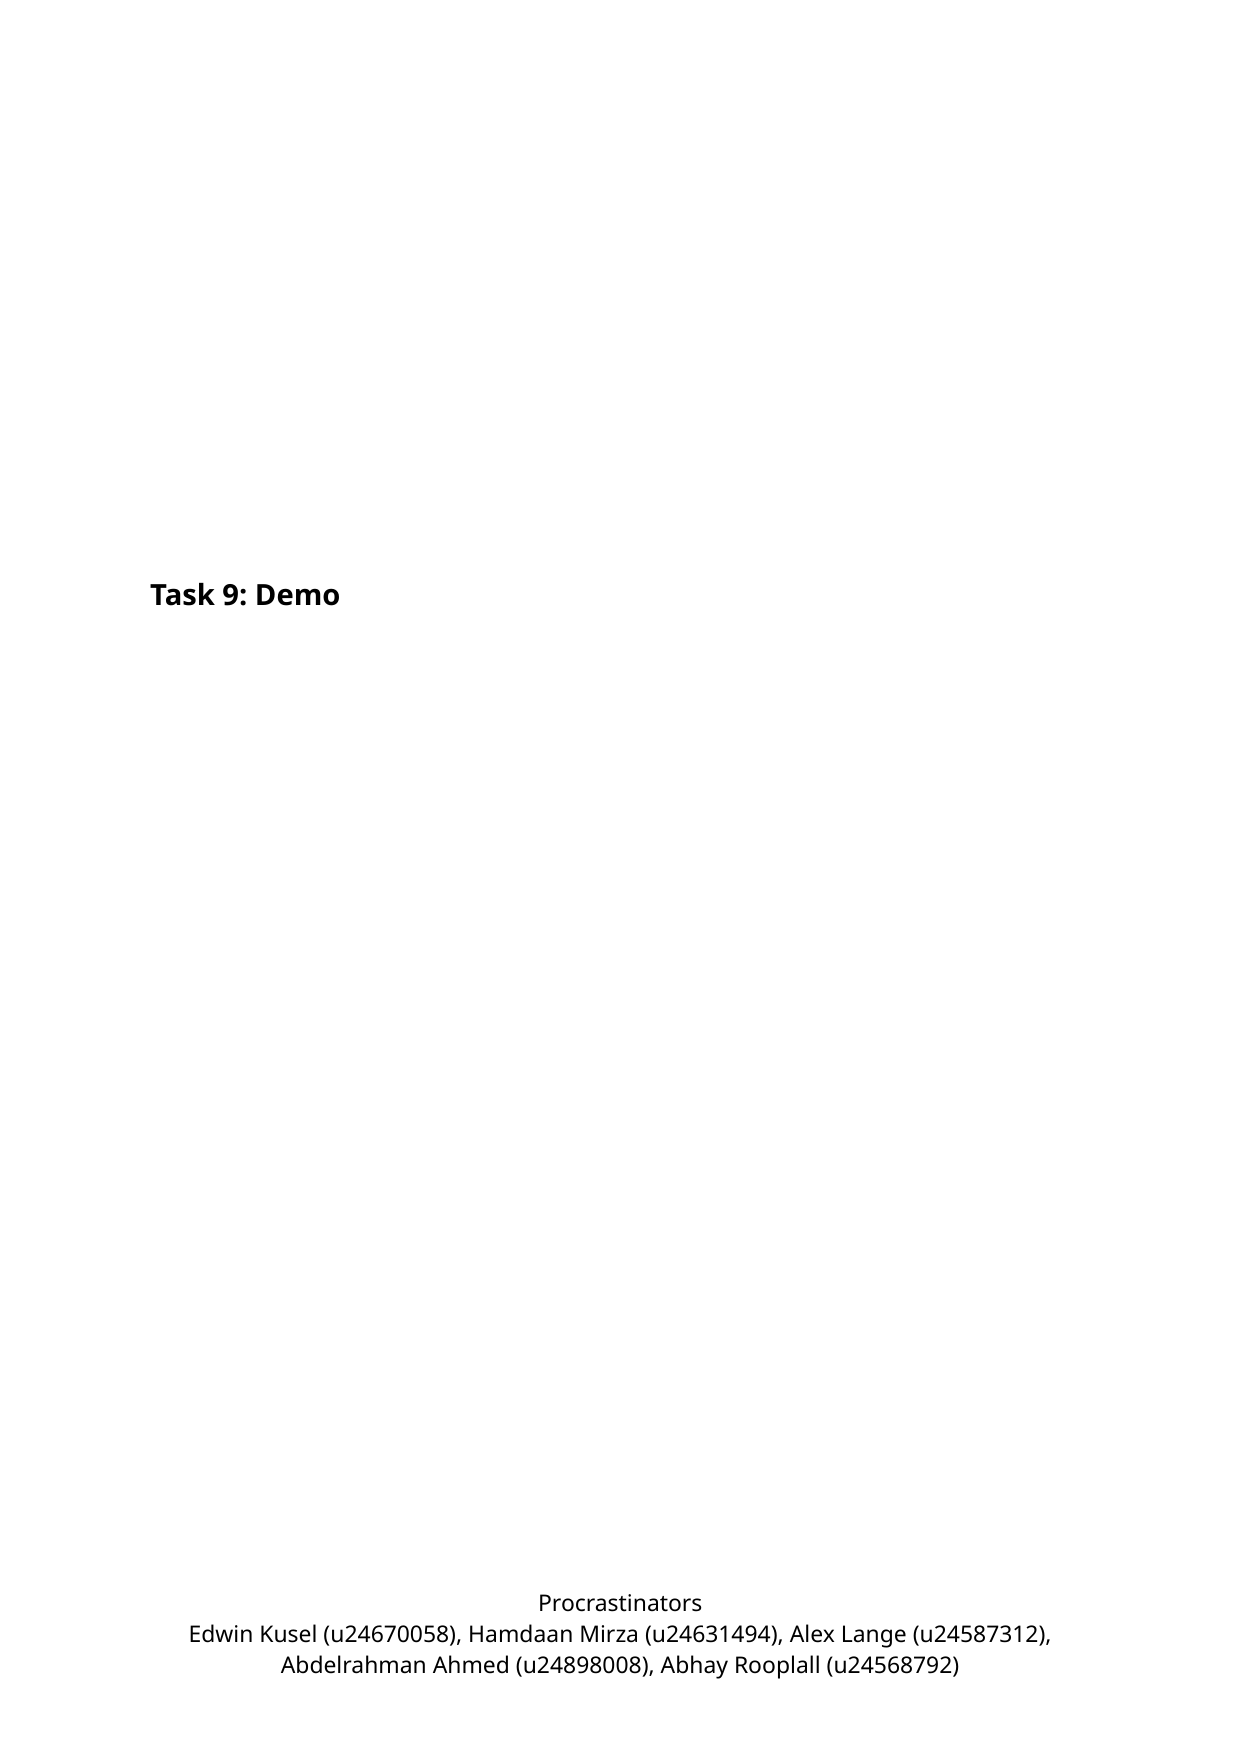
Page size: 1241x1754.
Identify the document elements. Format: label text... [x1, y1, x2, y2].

text Task 9: Demo [150, 574, 1090, 613]
